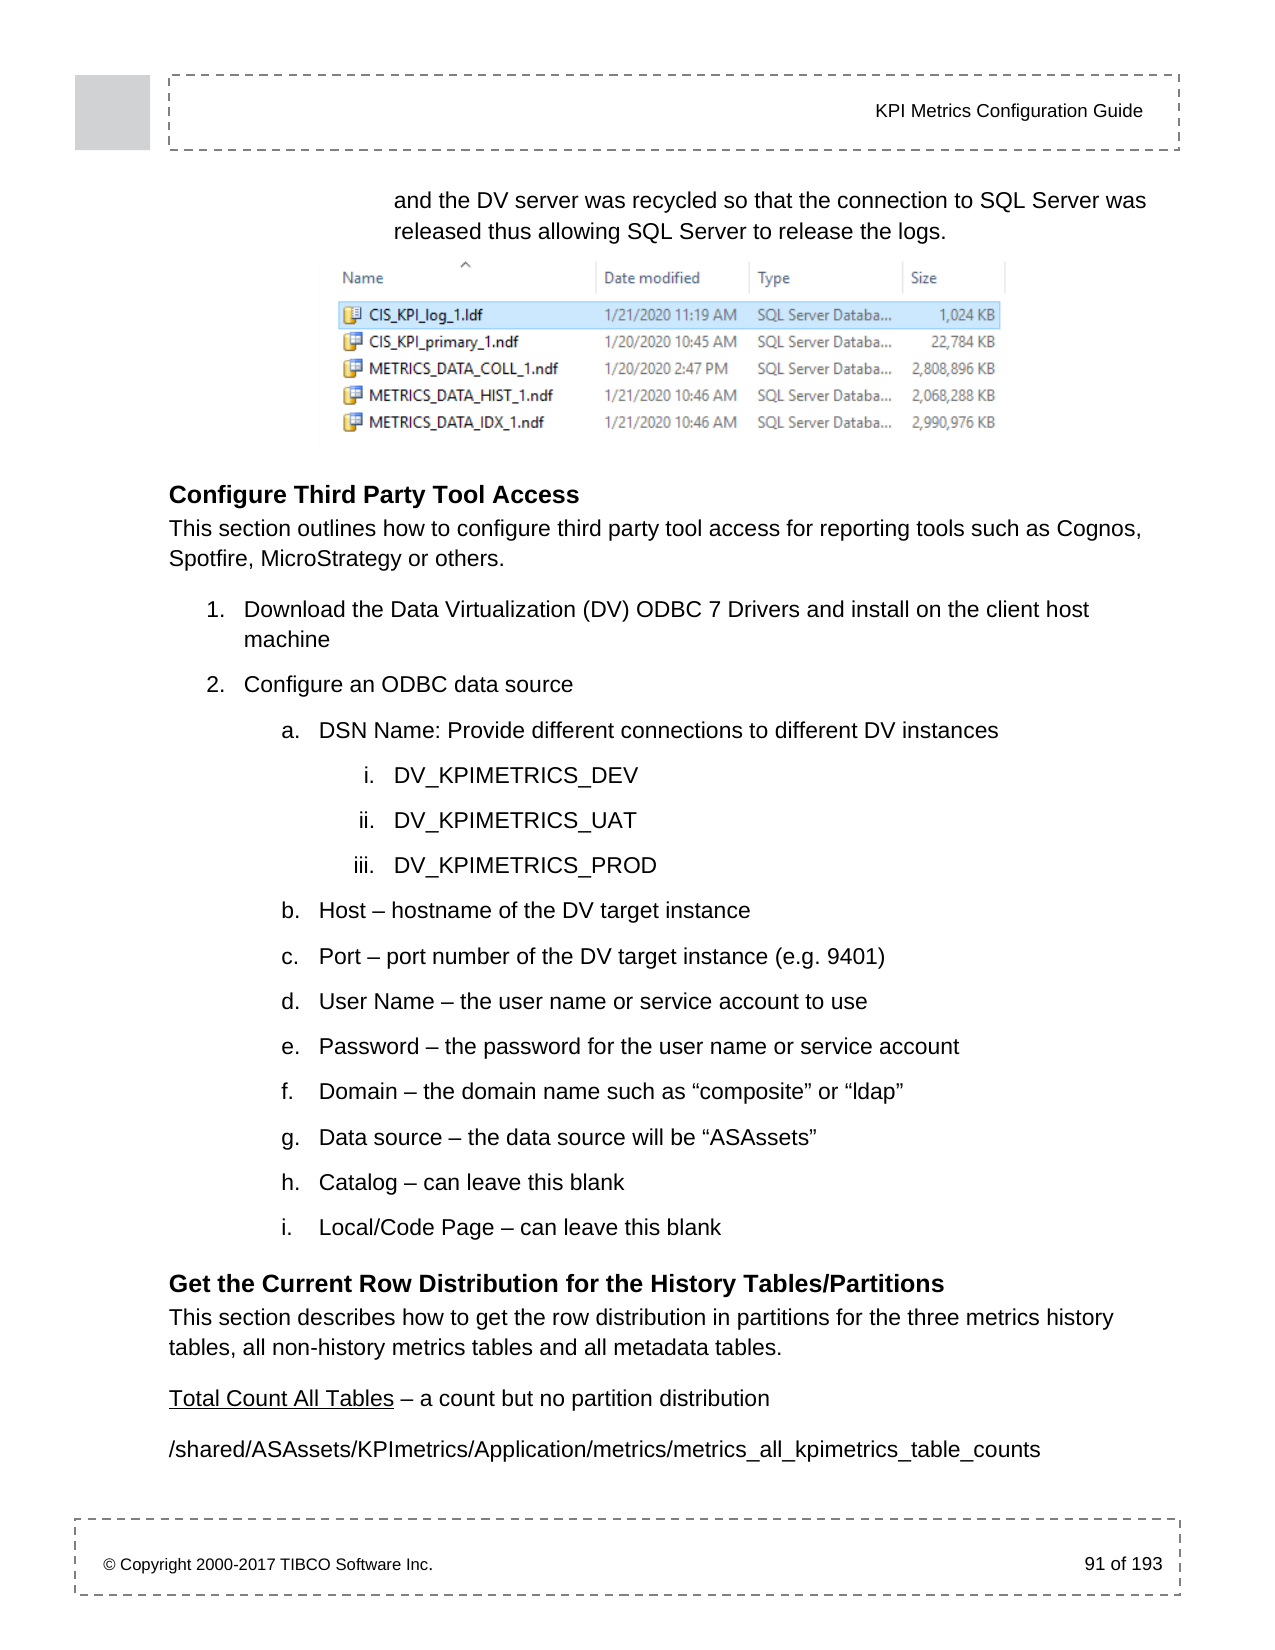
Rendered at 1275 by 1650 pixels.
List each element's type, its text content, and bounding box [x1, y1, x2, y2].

subtitle Get the Current Row Distribution for the History Tables/Partitions [169, 1269, 1162, 1298]
list Domain – the domain name such as “composite” or “ldap” [281, 1078, 1161, 1104]
list User Name – the user name or service account to use [281, 988, 1161, 1014]
list DV_KPIMETRICS_PROD [375, 852, 1161, 878]
list Data source – the data source will be “ASAssets” [281, 1123, 1161, 1150]
text This section describes how to get the row distribution in partitions for the three metrics history tables, all non-history metrics tables and all metadata tables. [169, 1304, 1161, 1361]
text Total Count All Tables – a count but no partition distribution [169, 1385, 1161, 1412]
list DSN Name: Provide different connections to different DV instances [281, 717, 1161, 743]
text /shared/ASAssets/KPImetrics/Application/metrics/metrics_all_kpimetrics_table_counts [169, 1436, 1161, 1463]
list Configure an ODBC data source [206, 671, 1161, 698]
picture [318, 254, 1012, 451]
list Catalog – can leave this blank [281, 1169, 1161, 1195]
text This section outlines how to configure third party tool access for reporting tools such as Cognos, Spotfire, MicroStrategy or others. [169, 515, 1161, 571]
list Port – port number of the DV target instance (e.g. 9401) [281, 943, 1161, 969]
list Local/Code Page – can leave this blank [281, 1214, 1161, 1240]
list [375, 187, 1161, 244]
list DV_KPIMETRICS_DEV [375, 762, 1161, 788]
list Download the Data Virtualization (DV) ODBC 7 Drivers and install on the client host machine [206, 596, 1161, 652]
list DV_KPIMETRICS_UAT [375, 807, 1161, 833]
subtitle Configure Third Party Tool Access [169, 480, 1162, 508]
list Host – hostname of the DV target instance [281, 897, 1161, 924]
list Password – the password for the user name or service account [281, 1033, 1161, 1059]
